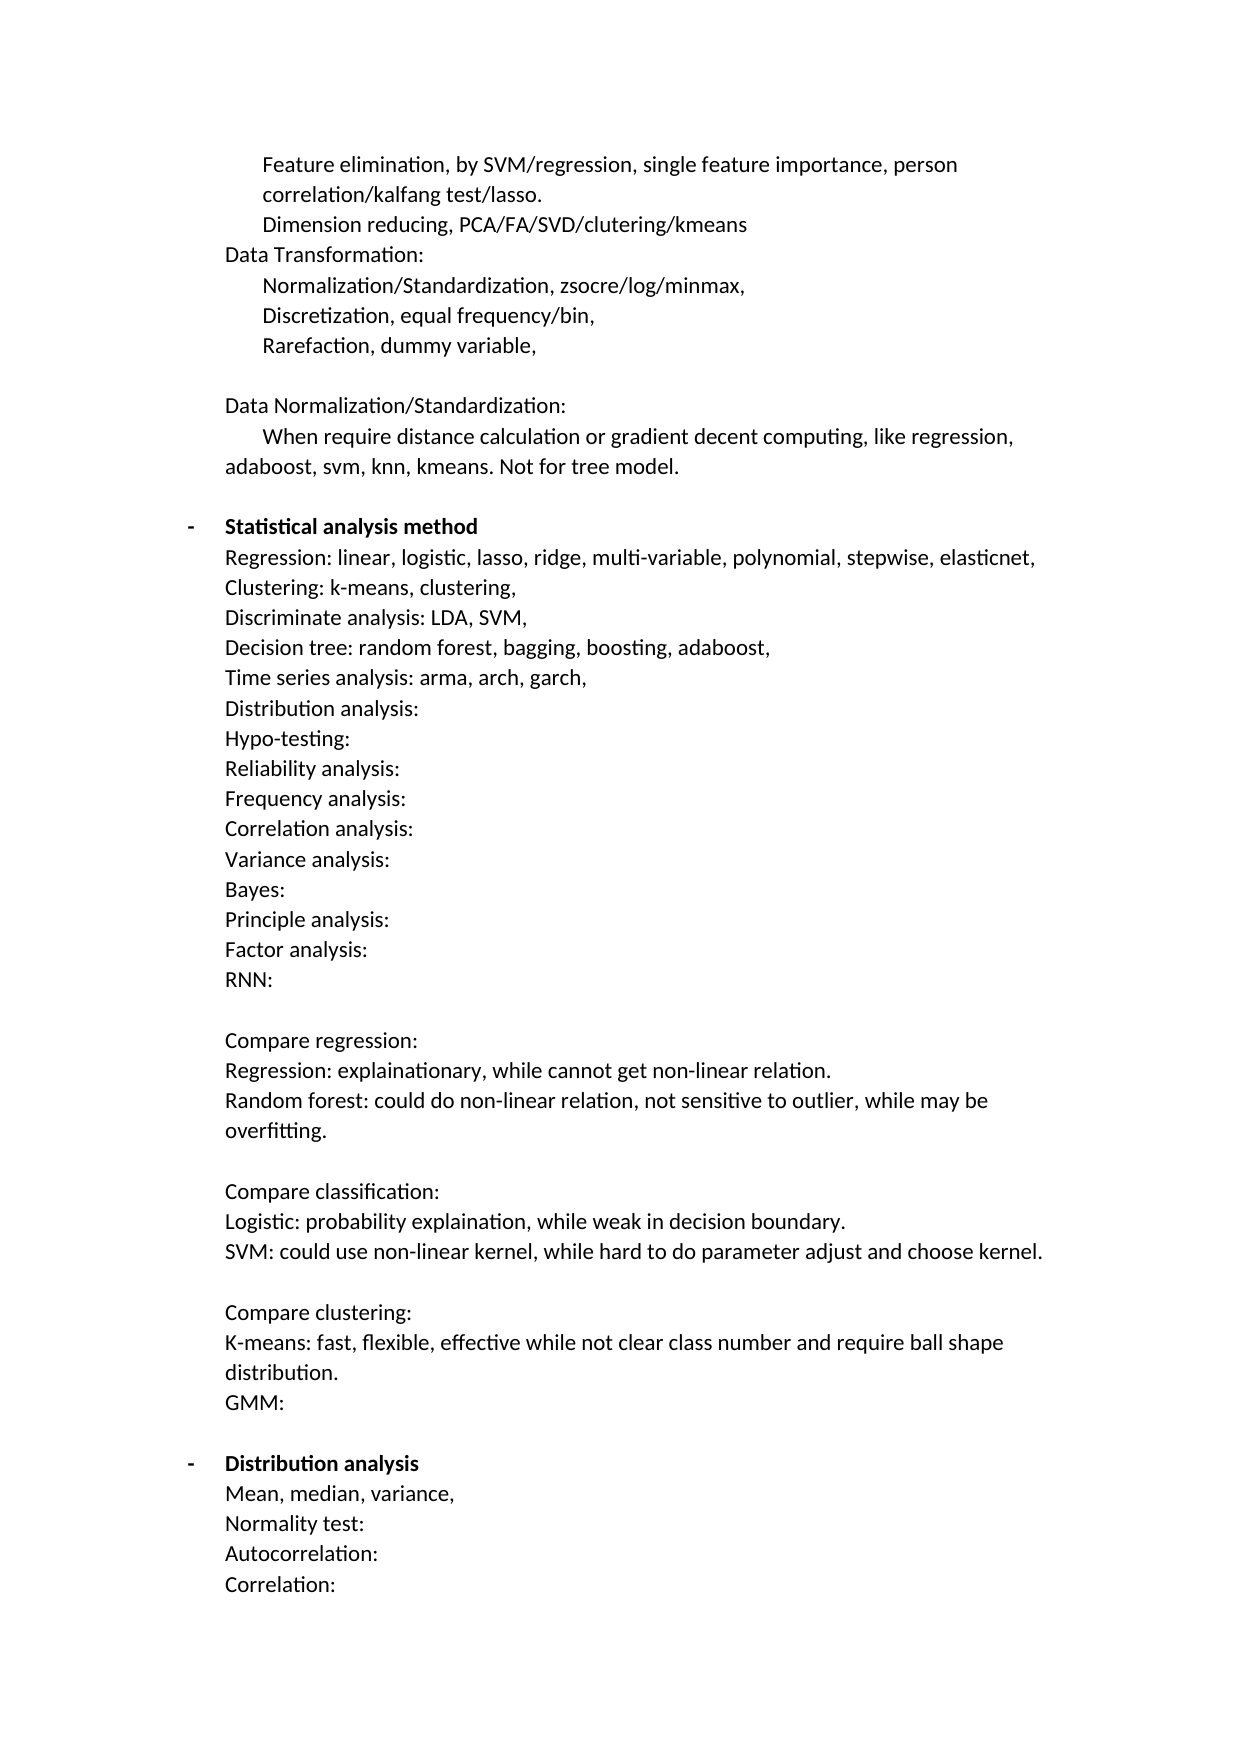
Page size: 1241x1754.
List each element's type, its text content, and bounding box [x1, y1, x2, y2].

list Bayes: [225, 875, 1053, 903]
list Feature elimination, by SVM/regression, single feature importance, person correlation/kalfang test/lasso. [262, 150, 1053, 208]
list Distribution analysis [187, 1449, 1053, 1477]
list Normalization/Standardization, zsocre/log/minmax, [225, 271, 1053, 299]
list Reliability analysis: [225, 754, 1053, 782]
list Variance analysis: [225, 845, 1053, 873]
list Factor analysis: [225, 935, 1053, 963]
list Correlation: [225, 1570, 1053, 1598]
list Rarefaction, dummy variable, [225, 331, 1053, 359]
list Clustering: k-means, clustering, [225, 573, 1053, 601]
list Frequency analysis: [225, 784, 1053, 812]
list Random forest: could do non-linear relation, not sensitive to outlier, while may be overfitting. [225, 1086, 1053, 1145]
list Hypo-testing: [225, 724, 1053, 752]
list RNN: [225, 966, 1053, 994]
list Distribution analysis: [225, 694, 1053, 722]
list Principle analysis: [225, 905, 1053, 933]
list Discriminate analysis: LDA, SVM, [225, 603, 1053, 631]
list Data Transformation: [225, 241, 1053, 269]
list Logistic: probability explaination, while weak in decision boundary. [225, 1207, 1053, 1235]
list Regression: linear, logistic, lasso, ridge, multi-variable, polynomial, stepwise, elasticnet, [225, 543, 1053, 571]
list Regression: explainationary, while cannot get non-linear relation. [225, 1056, 1053, 1084]
list Normality test: [225, 1509, 1053, 1537]
list Decision tree: random forest, bagging, boosting, adaboost, [225, 633, 1053, 661]
list Statistical analysis method [187, 512, 1053, 541]
list Mean, median, variance, [225, 1479, 1053, 1507]
list Correlation analysis: [225, 814, 1053, 843]
list Compare regression: [225, 1026, 1053, 1054]
list Compare classification: [225, 1177, 1053, 1205]
list When require distance calculation or gradient decent computing, like regression, adaboost, svm, knn, kmeans. Not for tree model. [225, 422, 1053, 480]
list GMM: [225, 1388, 1053, 1417]
list Autocorrelation: [225, 1539, 1053, 1568]
list SVM: could use non-linear kernel, while hard to do parameter adjust and choose kernel. [225, 1237, 1053, 1266]
list Time series analysis: arma, arch, garch, [225, 663, 1053, 692]
list Data Normalization/Standardization: [225, 392, 1053, 420]
list Compare clustering: [225, 1298, 1053, 1326]
list K-means: fast, flexible, effective while not clear class number and require ball shape distribution. [225, 1328, 1053, 1386]
list Dimension reducing, PCA/FA/SVD/clutering/kmeans [225, 210, 1053, 238]
list Discretization, equal frequency/bin, [225, 301, 1053, 329]
